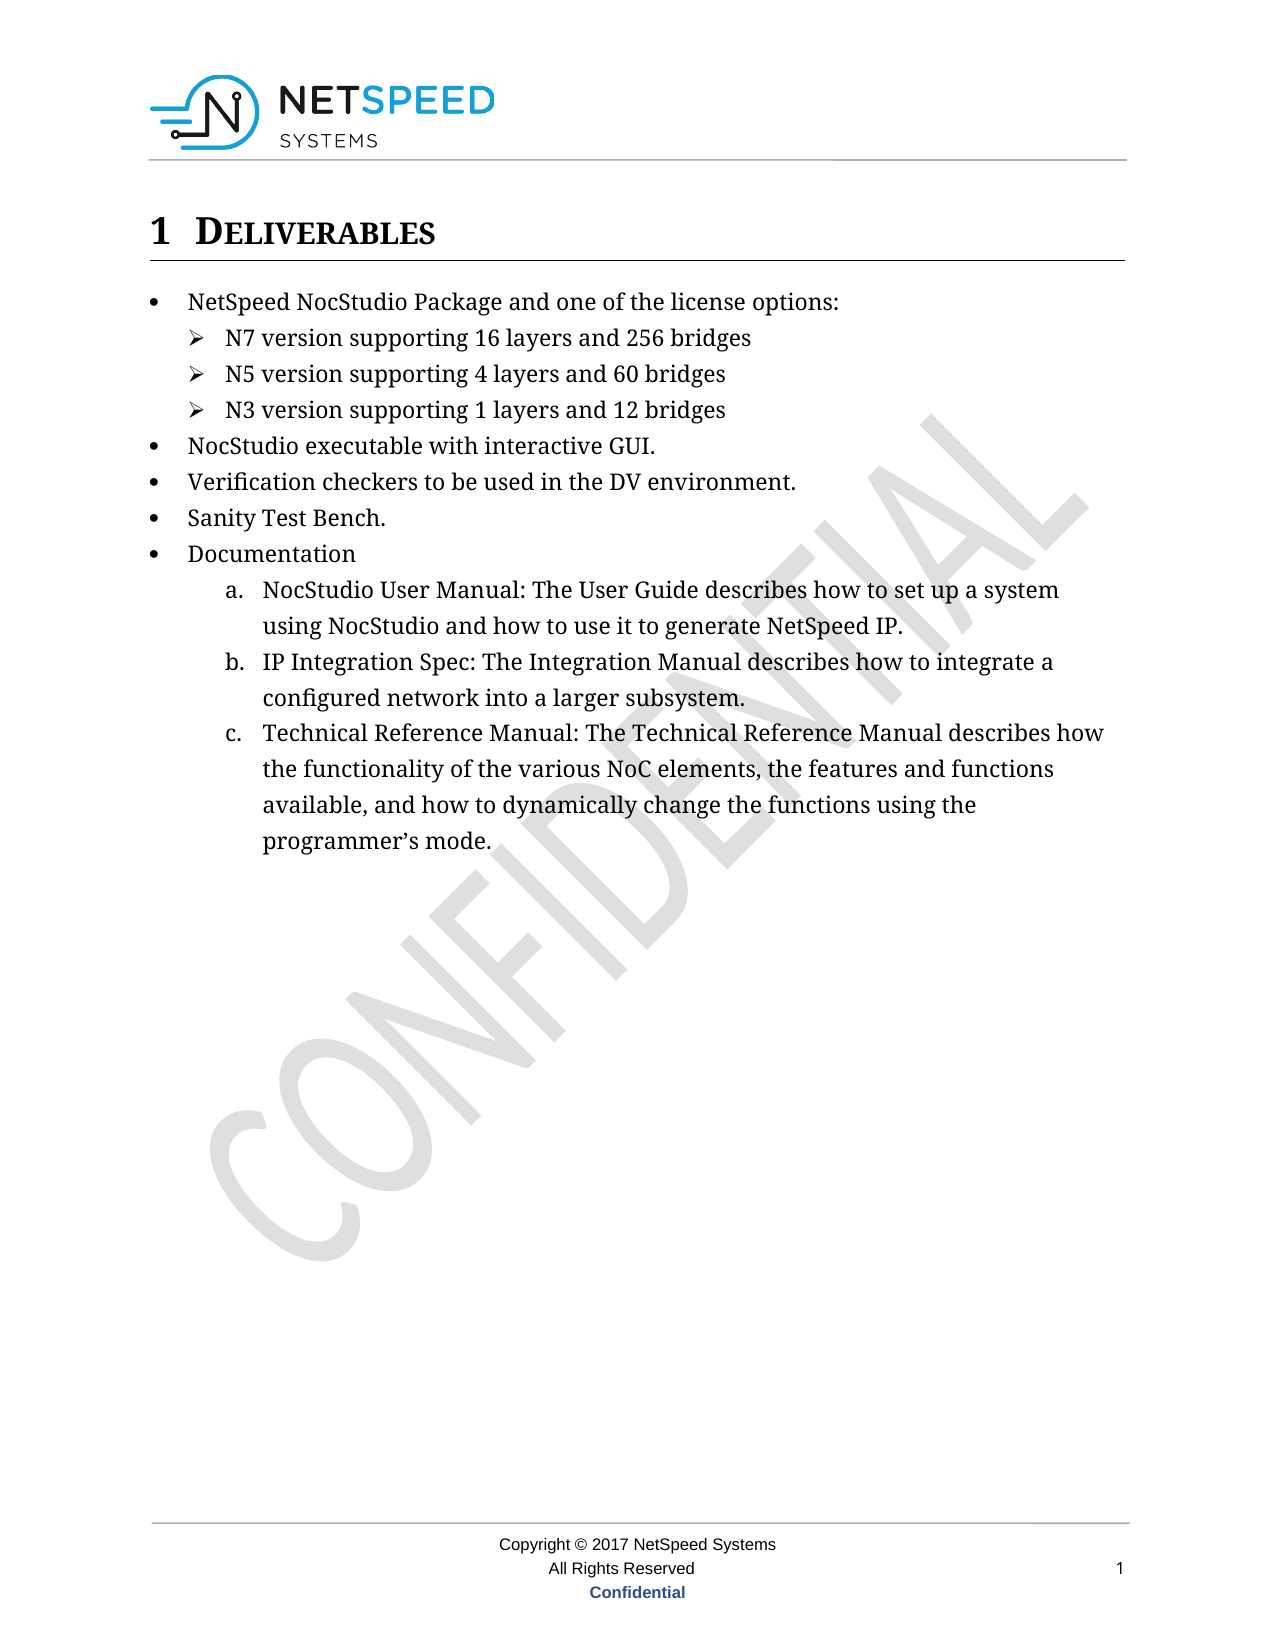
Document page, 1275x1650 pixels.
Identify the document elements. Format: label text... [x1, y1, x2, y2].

list N3 version supporting 1 layers and 12 bridges [187, 394, 1125, 425]
subtitle Deliverables [150, 191, 1125, 260]
list NocStudio executable with interactive GUI. [150, 430, 1125, 461]
list Sanity Test Bench. [150, 502, 1125, 533]
list NetSpeed NocStudio Package and one of the license options: [150, 286, 1125, 317]
list Documentation [150, 538, 1125, 569]
list IP Integration Spec: The Integration Manual describes how to integrate a configured network into a larger subsystem. [225, 646, 1125, 713]
list Technical Reference Manual: The Technical Reference Manual describes how the functionality of the various NoC elements, the features and functions available, and how to dynamically change the functions using the programmer’s mode. [225, 717, 1125, 856]
picture [150, 75, 495, 150]
list N7 version supporting 16 layers and 256 bridges [187, 322, 1125, 353]
list Verification checkers to be used in the DV environment. [150, 466, 1125, 497]
list N5 version supporting 4 layers and 60 bridges [187, 358, 1125, 389]
list NocStudio User Manual: The User Guide describes how to set up a system using NocStudio and how to use it to generate NetSpeed IP. [225, 574, 1125, 641]
